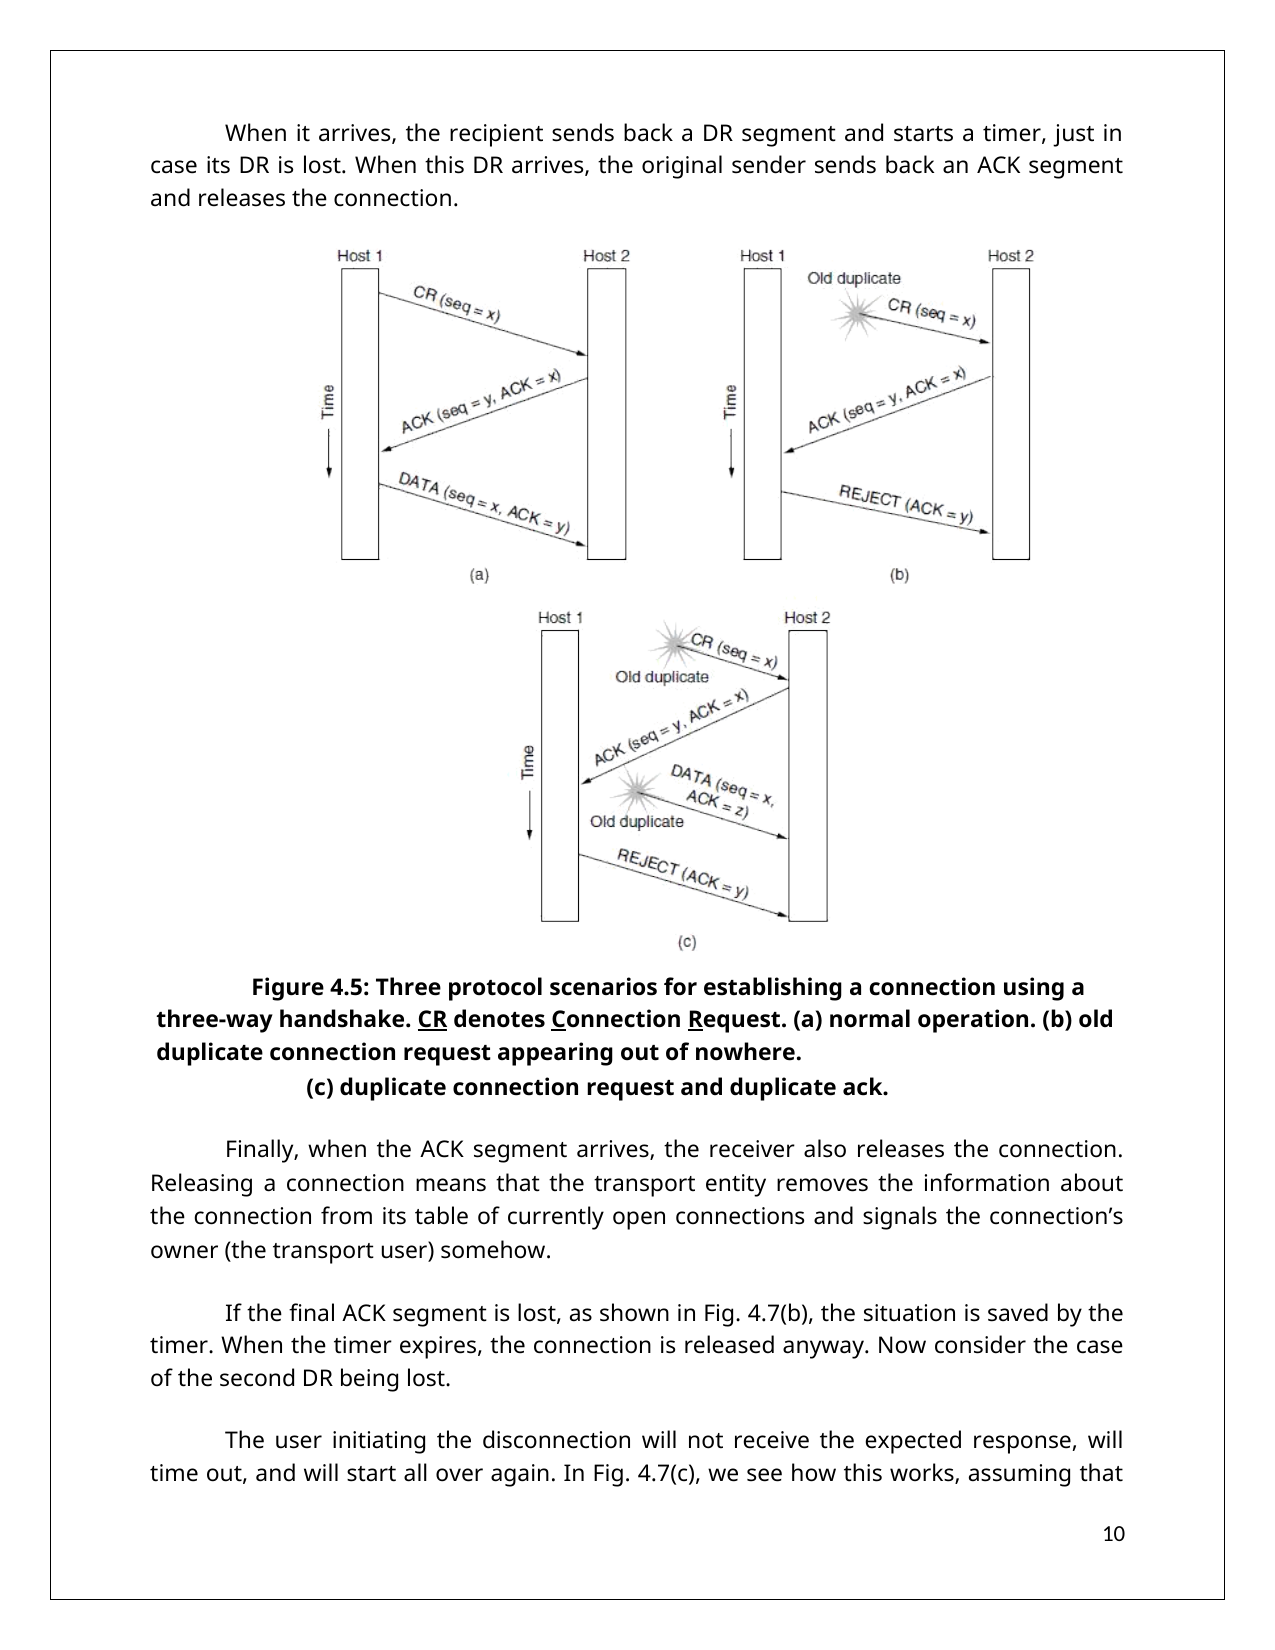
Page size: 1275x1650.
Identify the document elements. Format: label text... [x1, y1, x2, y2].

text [150, 1423, 1125, 1488]
text If the final ACK segment is lost, as shown in Fig. 4.7(b), the situation is saved by the timer. When the timer expires, the connection is released anyway. Now consider the case of the second DR being lost. [150, 1297, 1125, 1393]
text Finally, when the ACK segment arrives, the receiver also releases the connection. Releasing a connection means that the transport entity removes the information about the connection from its table of currently open connections and signals the connection’s owner (the transport user) somehow. [150, 1133, 1125, 1265]
text Figure 4.5: Three protocol scenarios for establishing a connection using a three-way handshake. CR denotes Connection Request. (a) normal operation. (b) old duplicate connection request appearing out of nowhere. [156, 971, 1119, 1067]
picture [315, 239, 1037, 955]
text When it arrives, the recipient sends back a DR segment and starts a timer, just in case its DR is lost. When this DR arrives, the original sender sends back an ACK segment and releases the connection. [150, 117, 1125, 213]
text (c) duplicate connection request and duplicate ack. [306, 1071, 1125, 1102]
